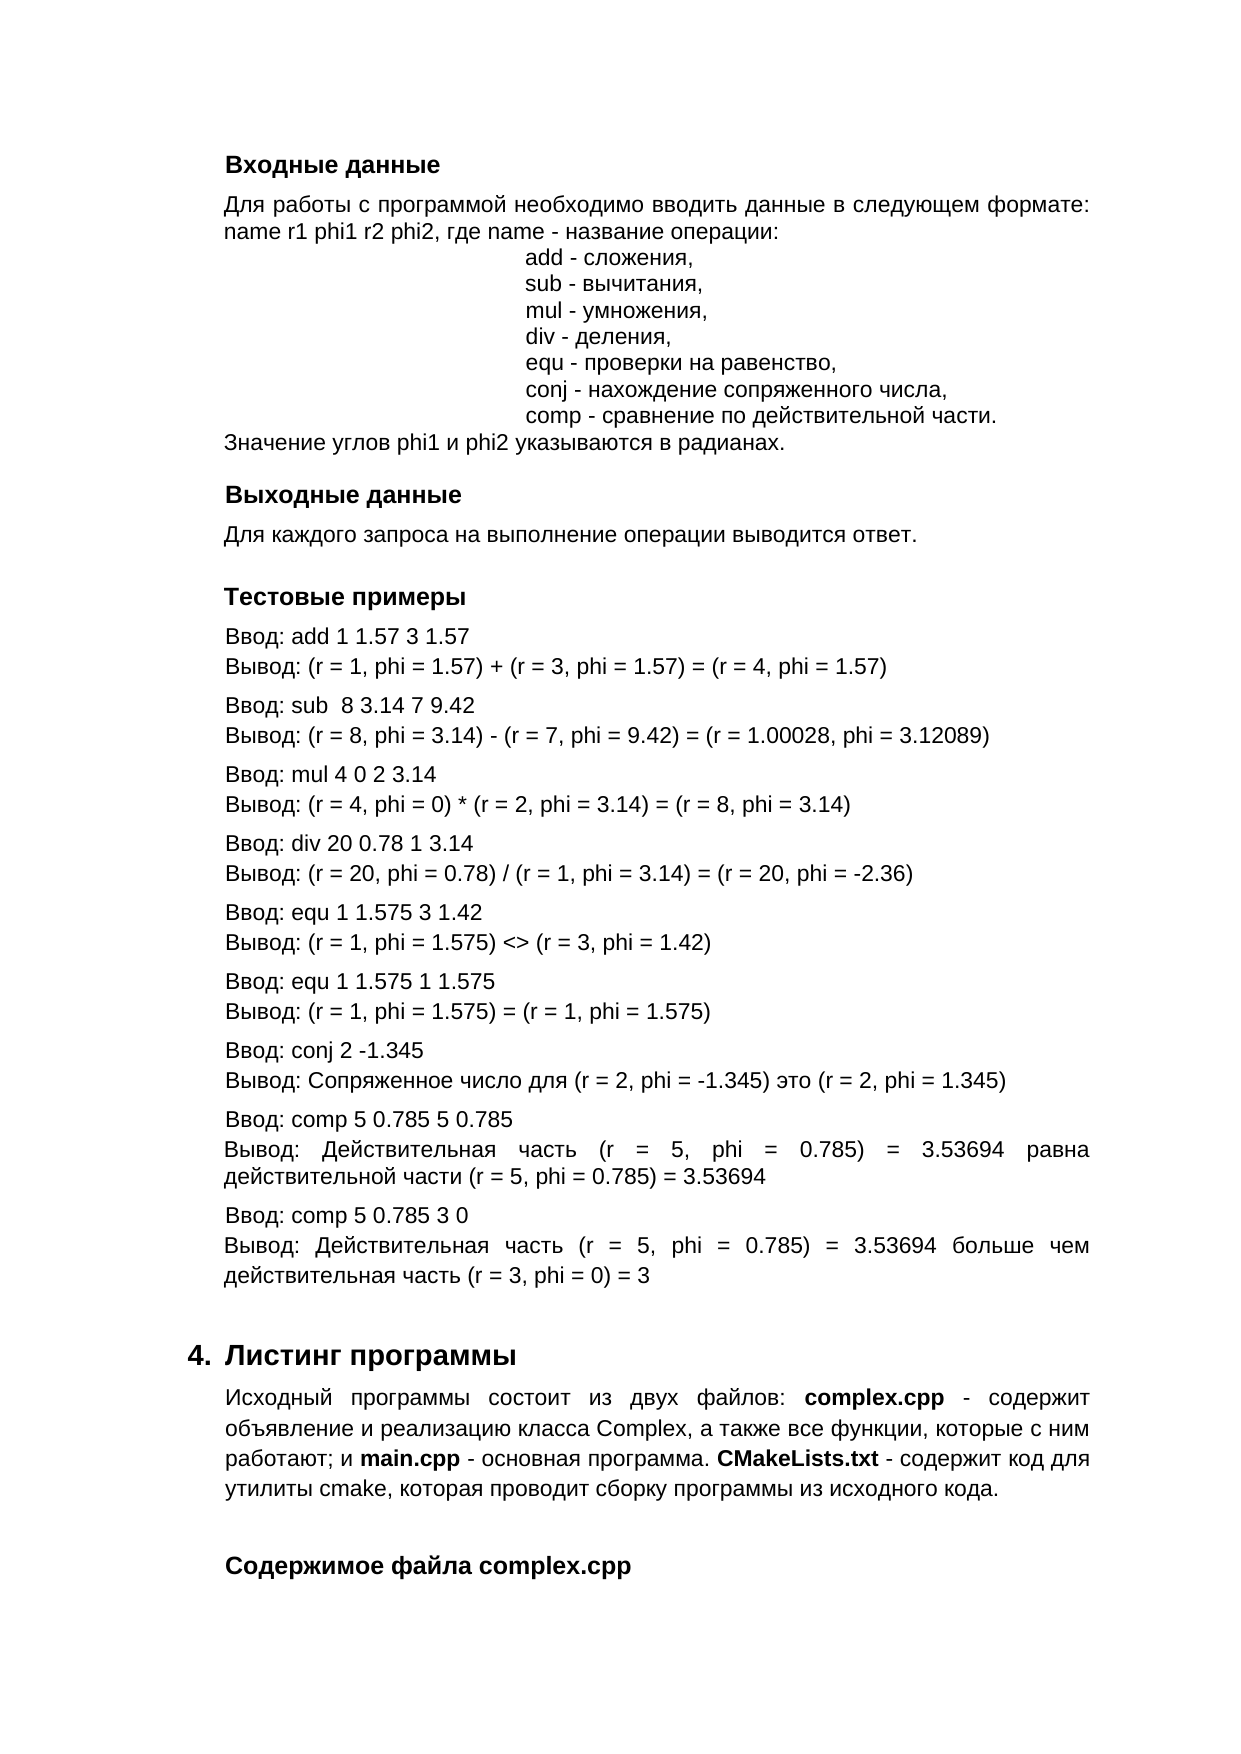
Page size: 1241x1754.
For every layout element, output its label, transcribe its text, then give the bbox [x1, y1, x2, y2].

text conj - нахождение сопряженного числа, [519, 376, 1090, 402]
text sub - вычитания, [519, 270, 1090, 297]
text Содержимое файла complex.cpp [150, 1551, 1090, 1580]
text Исходный программы состоит из двух файлов: complex.cpp - содержит объявление и реализацию класса Complex, а также все функции, которые с ним работают; и main.cpp - основная программа. CMakeLists.txt - содержит код для утилиты cmake, которая проводит сборку программы из исходного кода. [225, 1384, 1090, 1501]
text Тестовые примеры [224, 581, 1090, 610]
text Для каждого запроса на выполнение операции выводится ответ. [224, 521, 1090, 547]
text add - сложения, [524, 244, 1090, 270]
text mul - умножения, [519, 297, 1090, 323]
text Ввод: sub 8 3.14 7 9.42 [150, 692, 1090, 718]
text div - деления, [519, 323, 1090, 349]
text Ввод: equ 1 1.575 3 1.42 [150, 899, 1090, 925]
text Входные данные [150, 150, 1090, 179]
text Вывод: (r = 20, phi = 0.78) / (r = 1, phi = 3.14) = (r = 20, phi = -2.36) [150, 860, 1090, 886]
text Значение углов phi1 и phi2 указываются в радианах. [224, 428, 1090, 455]
text Вывод: Действительная часть (r = 5, phi = 0.785) = 3.53694 равна действительной части (r = 5, phi = 0.785) = 3.53694 [224, 1136, 1090, 1189]
text equ - проверки на равенство, [519, 349, 1090, 376]
text Ввод: comp 5 0.785 5 0.785 [150, 1106, 1090, 1132]
text Вывод: Сопряженное число для (r = 2, phi = -1.345) это (r = 2, phi = 1.345) [150, 1067, 1090, 1094]
text Ввод: equ 1 1.575 1 1.575 [150, 968, 1090, 994]
text comp - сравнение по действительной части. [519, 402, 1090, 428]
list Листинг программы [187, 1338, 1090, 1372]
text Вывод: (r = 4, phi = 0) * (r = 2, phi = 3.14) = (r = 8, phi = 3.14) [150, 791, 1090, 817]
text Вывод: (r = 1, phi = 1.575) <> (r = 3, phi = 1.42) [150, 929, 1090, 956]
text Выходные данные [150, 480, 1090, 508]
text Ввод: add 1 1.57 3 1.57 [150, 623, 1090, 649]
text Вывод: Действительная часть (r = 5, phi = 0.785) = 3.53694 больше чем действительная часть (r = 3, phi = 0) = 3 [224, 1232, 1090, 1288]
text Вывод: (r = 8, phi = 3.14) - (r = 7, phi = 9.42) = (r = 1.00028, phi = 3.12089) [150, 722, 1090, 748]
text Ввод: comp 5 0.785 3 0 [150, 1202, 1090, 1228]
text Ввод: mul 4 0 2 3.14 [150, 761, 1090, 787]
text Ввод: div 20 0.78 1 3.14 [150, 830, 1090, 856]
text Вывод: (r = 1, phi = 1.57) + (r = 3, phi = 1.57) = (r = 4, phi = 1.57) [150, 653, 1090, 679]
text Ввод: conj 2 -1.345 [150, 1037, 1090, 1063]
text Вывод: (r = 1, phi = 1.575) = (r = 1, phi = 1.575) [150, 998, 1090, 1024]
text Для работы с программой необходимо вводить данные в следующем формате: name r1 phi1 r2 phi2, где name - название операции: [224, 191, 1090, 244]
